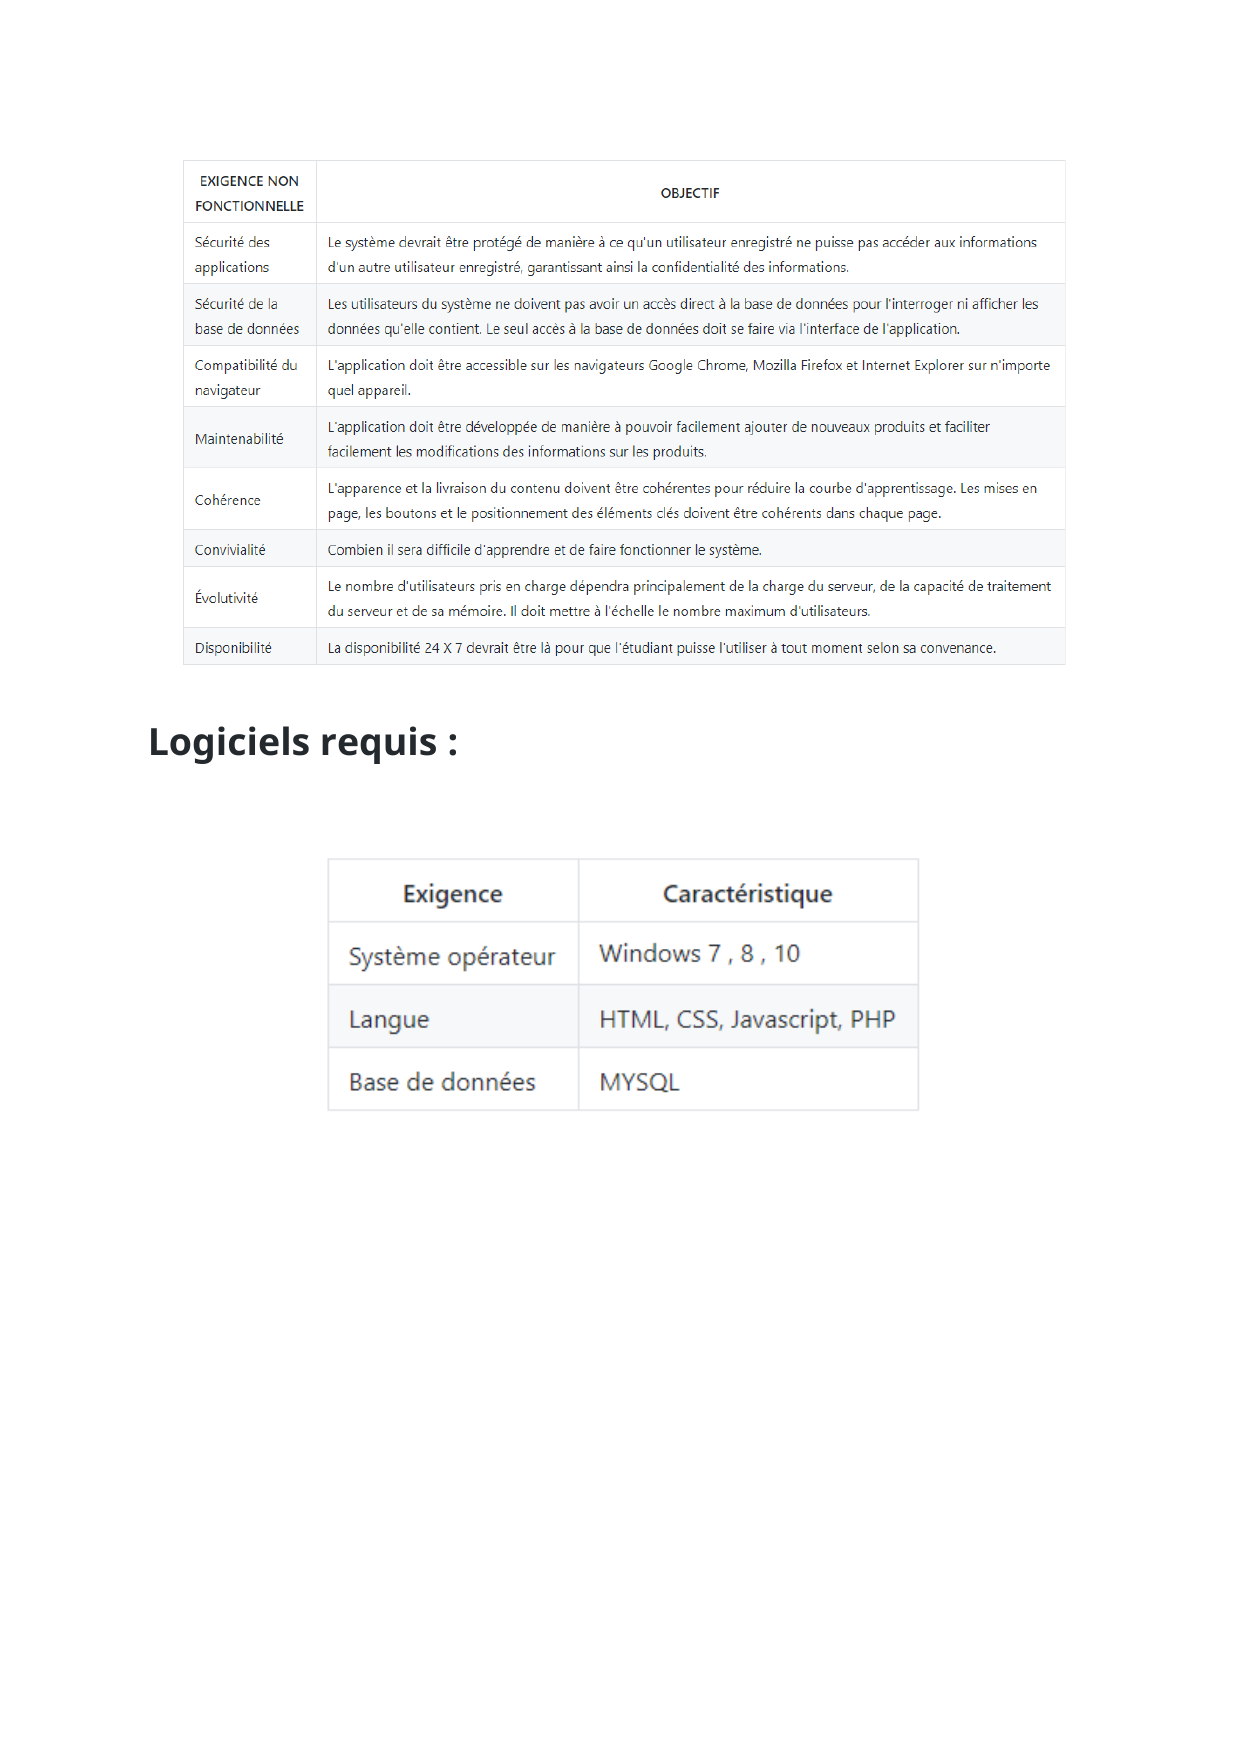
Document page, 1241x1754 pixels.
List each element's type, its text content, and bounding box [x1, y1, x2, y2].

picture [273, 846, 946, 1130]
subtitle Logiciels requis : [148, 715, 1093, 766]
picture [147, 147, 1093, 678]
